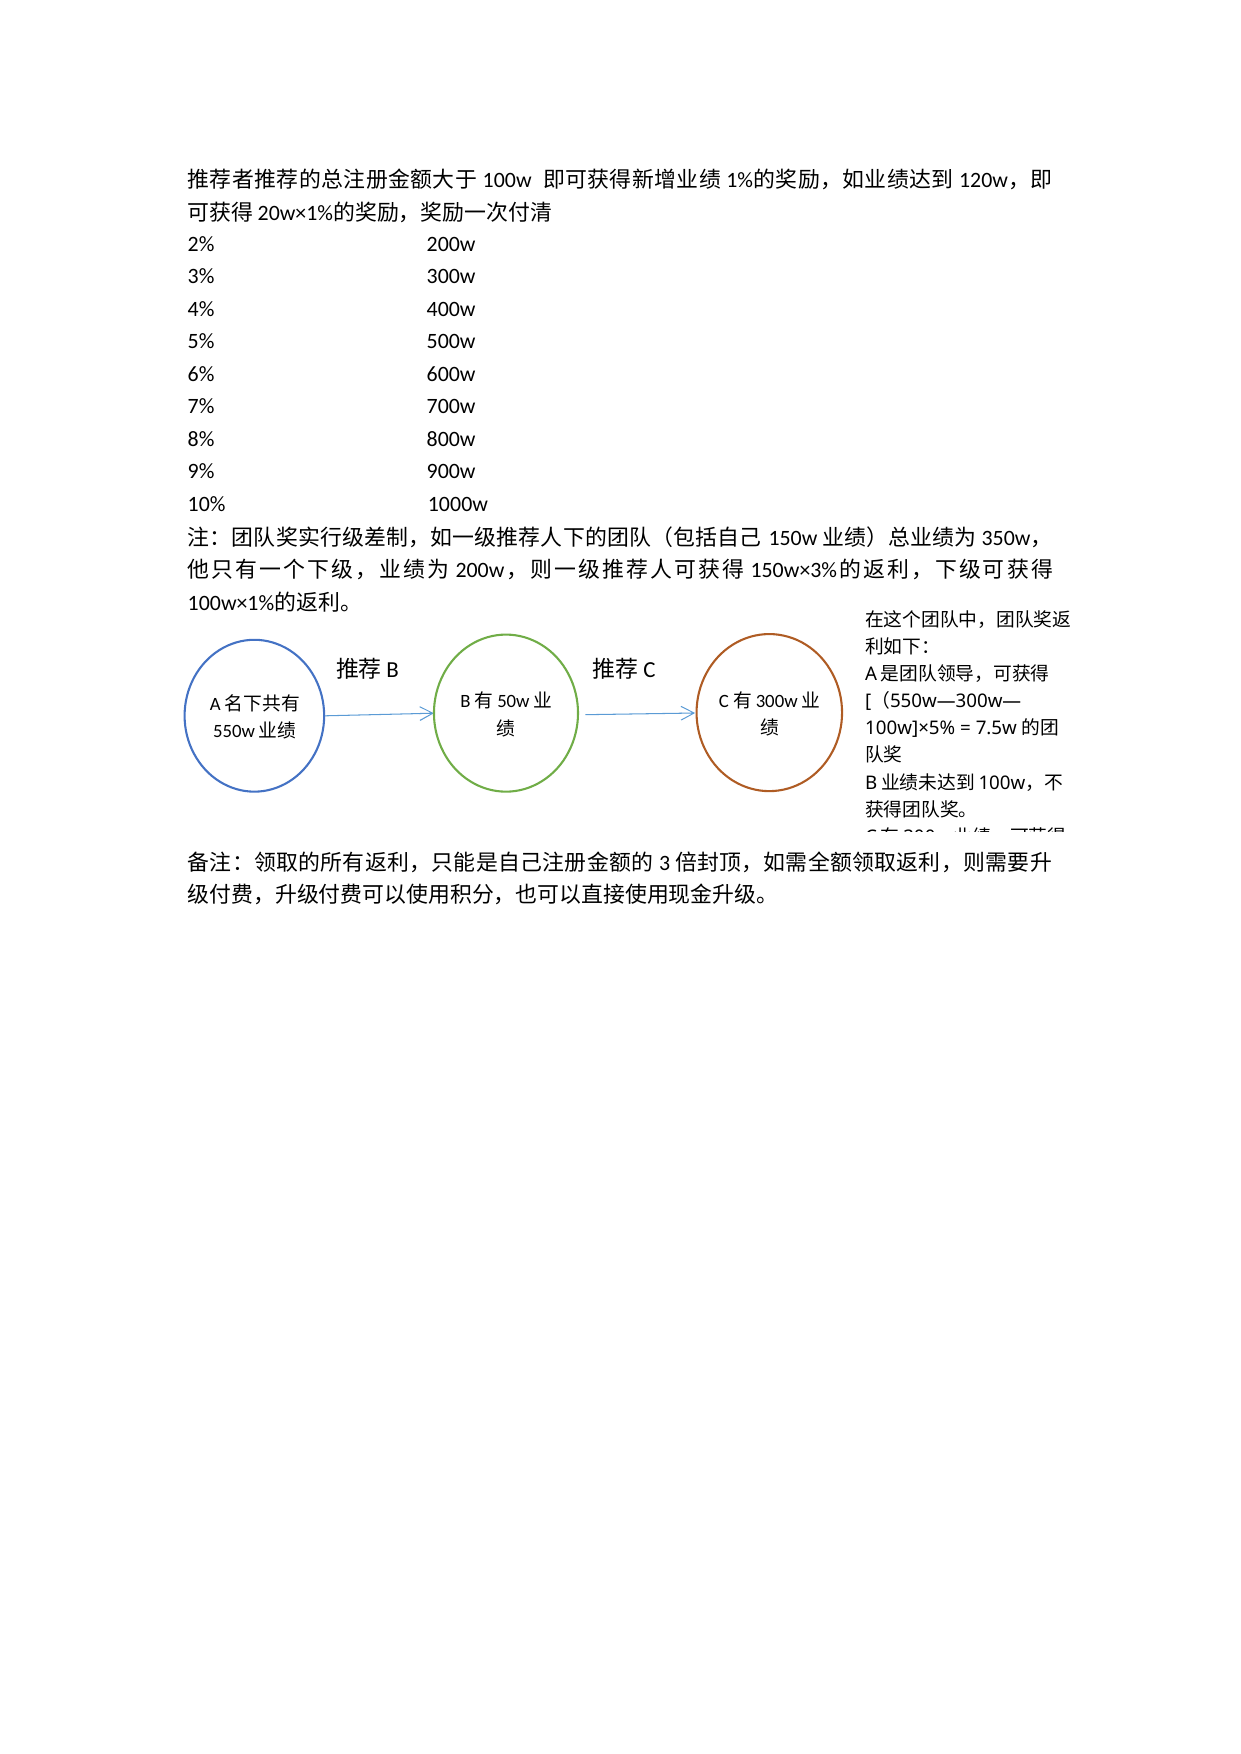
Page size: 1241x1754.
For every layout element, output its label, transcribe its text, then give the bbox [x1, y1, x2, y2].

text 注：团队奖实行级差制，如一级推荐人下的团队（包括自己150w业绩）总业绩为350w，他只有一个下级，业绩为200w，则一级推荐人可获得150w×3%的返利，下级可获得100w×1%的返利。 [187, 519, 1053, 617]
text 7% 700w [187, 389, 1053, 422]
text 推荐者推荐的总注册金额大于100w 即可获得新增业绩1%的奖励，如业绩达到120w，即可获得20w×1%的奖励，奖励一次付清 [187, 162, 1053, 227]
text 4% 400w [187, 292, 1053, 324]
text 备注：领取的所有返利，只能是自己注册金额的3倍封顶，如需全额领取返利，则需要升级付费，升级付费可以使用积分，也可以直接使用现金升级。 [187, 844, 1053, 909]
text 3% 300w [187, 259, 1053, 292]
text 10% 1000w [187, 487, 1053, 519]
text 5% 500w [187, 324, 1053, 357]
text 2% 200w [187, 227, 1053, 259]
text 6% 600w [187, 357, 1053, 389]
text 9% 900w [187, 454, 1053, 487]
text 8% 800w [187, 422, 1053, 454]
